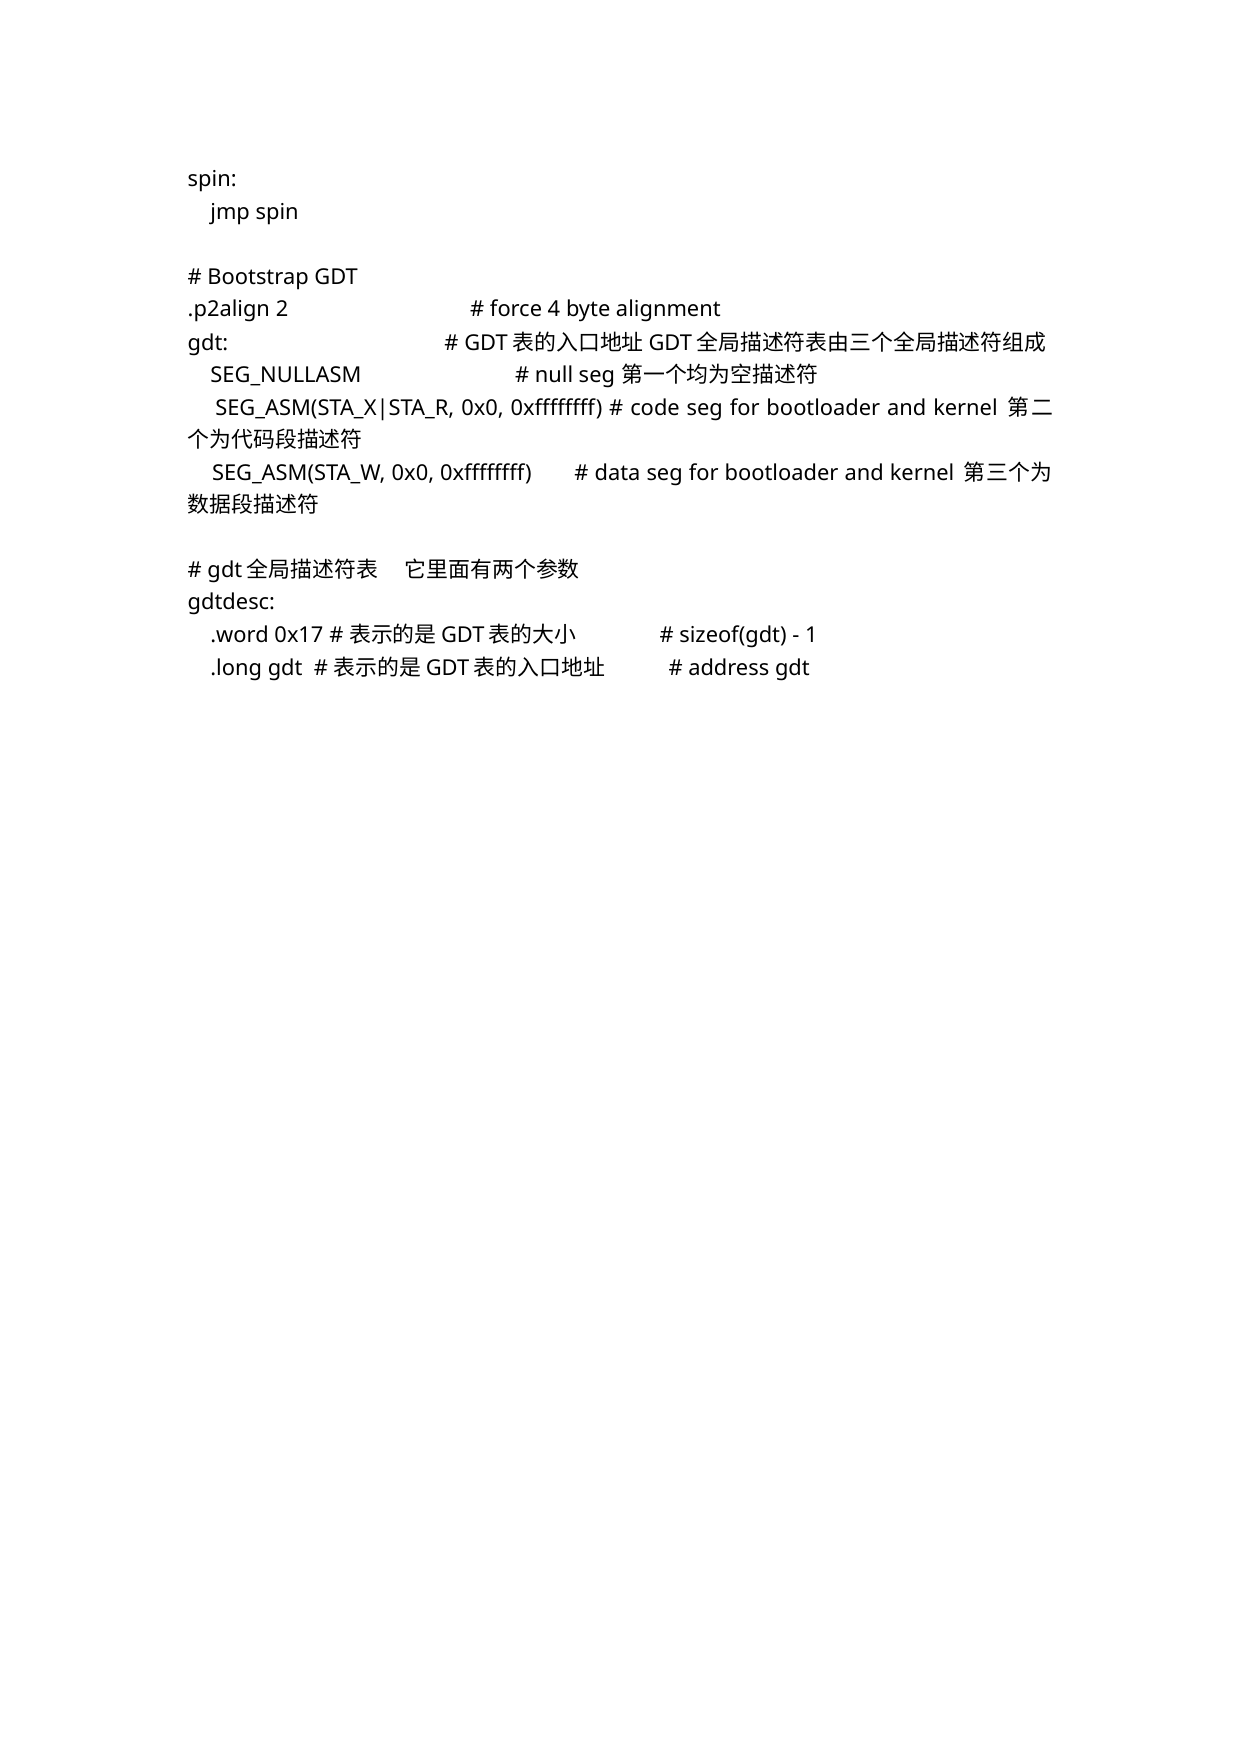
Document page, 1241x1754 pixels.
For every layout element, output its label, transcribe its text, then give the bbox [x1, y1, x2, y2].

text # Bootstrap GDT [187, 259, 1053, 292]
text # gdt全局描述符表 它里面有两个参数 [187, 552, 1053, 584]
text .p2align 2 # force 4 byte alignment [187, 292, 1053, 324]
text gdtdesc: [187, 584, 1053, 617]
text .long gdt # 表示的是GDT表的入口地址 # address gdt [187, 649, 1053, 682]
text .word 0x17 # 表示的是GDT表的大小 # sizeof(gdt) - 1 [187, 617, 1053, 649]
text SEG_ASM(STA_W, 0x0, 0xffffffff) # data seg for bootloader and kernel 第三个为数据段描述符 [187, 454, 1053, 519]
text spin: [187, 162, 1053, 194]
text SEG_ASM(STA_X|STA_R, 0x0, 0xffffffff) # code seg for bootloader and kernel 第二个为代码段描述符 [187, 389, 1053, 454]
text jmp spin [187, 194, 1053, 227]
text SEG_NULLASM # null seg 第一个均为空描述符 [187, 357, 1053, 389]
text gdt: # GDT表的入口地址 GDT全局描述符表由三个全局描述符组成 [187, 324, 1053, 357]
